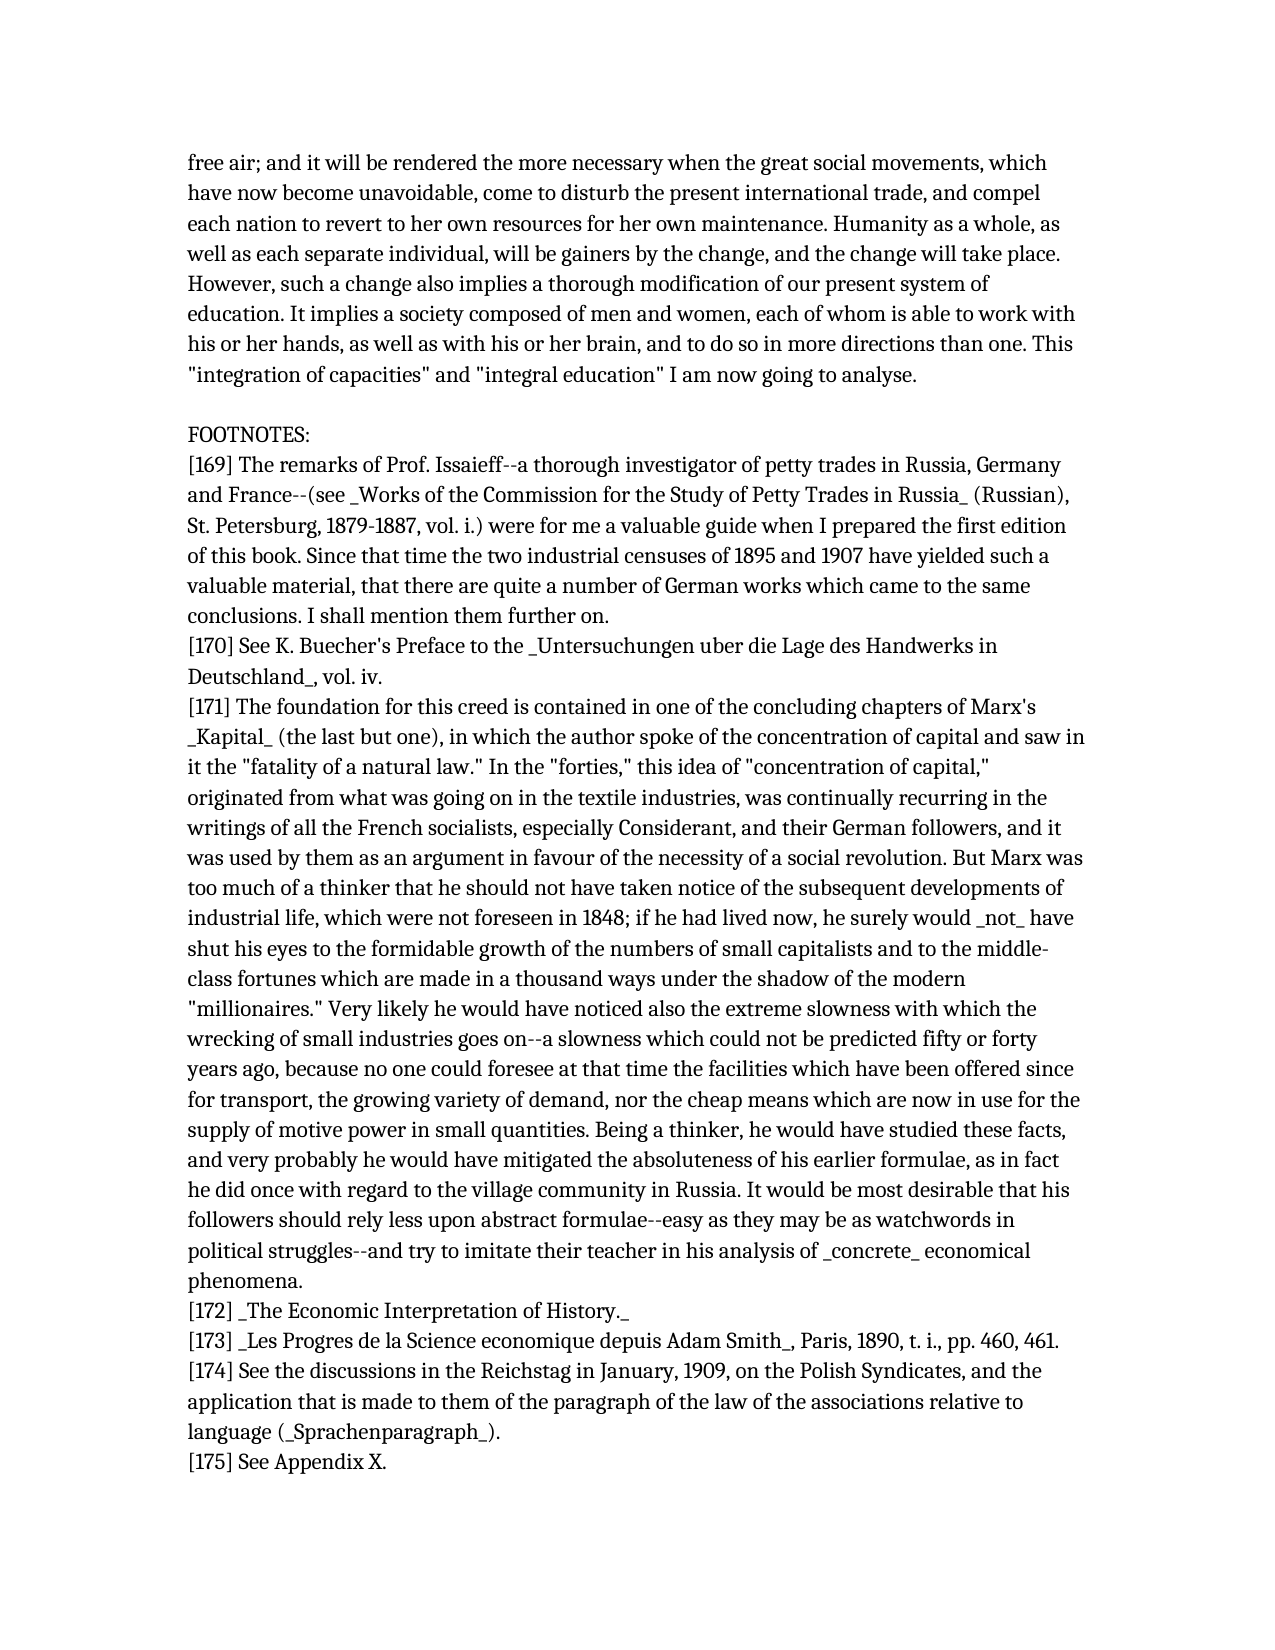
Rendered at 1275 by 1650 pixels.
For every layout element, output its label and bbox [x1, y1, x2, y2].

text [187, 150, 1087, 1475]
